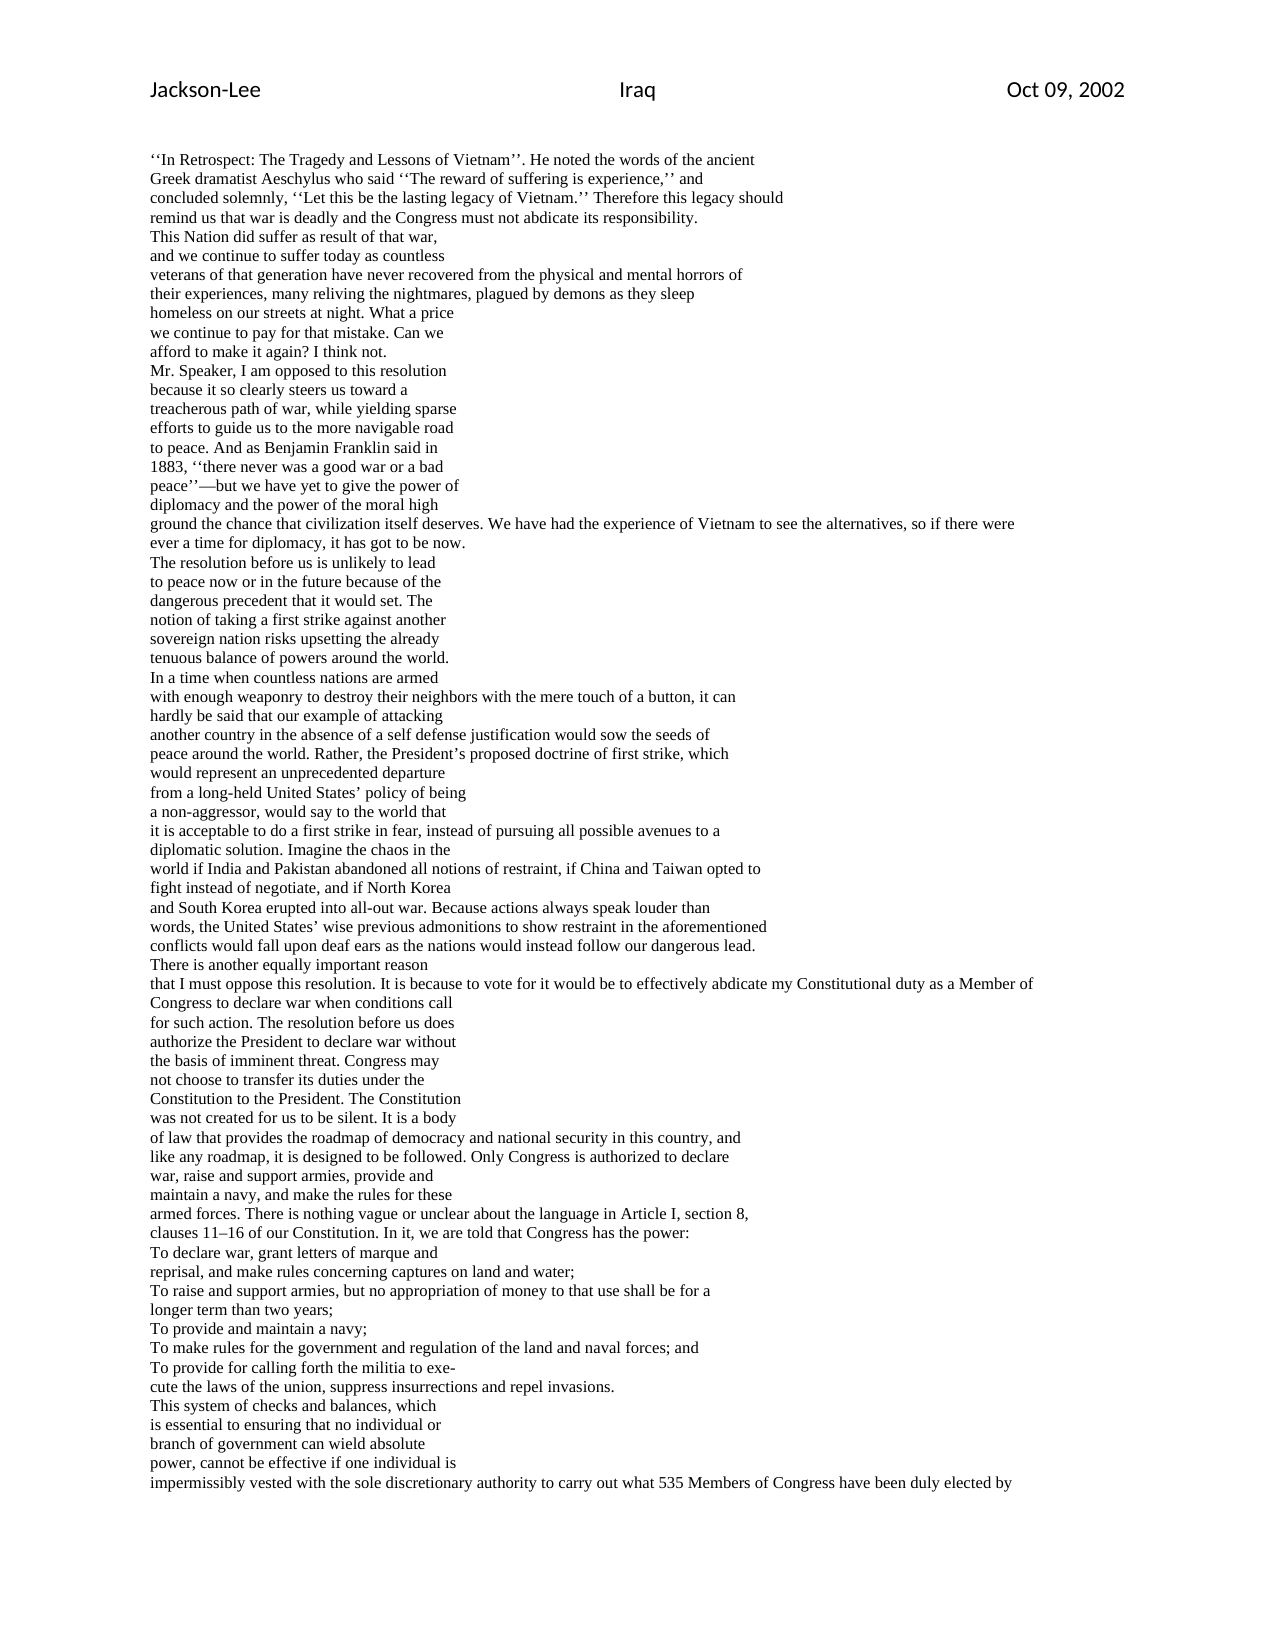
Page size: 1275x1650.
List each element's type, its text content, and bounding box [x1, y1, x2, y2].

text that I must oppose this resolution. It is because to vote for it would be to effectively abdicate my Constitutional duty as a Member of [150, 974, 1125, 993]
text reprisal, and make rules concerning captures on land and water; [150, 1262, 1125, 1281]
text To raise and support armies, but no appropriation of money to that use shall be for a [150, 1281, 1125, 1300]
text we continue to pay for that mistake. Can we [150, 322, 1125, 342]
text To provide for calling forth the militia to exe- [150, 1357, 1125, 1377]
text ‘‘In Retrospect: The Tragedy and Lessons of Vietnam’’. He noted the words of the ancient [150, 150, 1125, 169]
text peace around the world. Rather, the President’s proposed doctrine of first strike, which [150, 744, 1125, 763]
text would represent an unprecedented departure [150, 763, 1125, 782]
text fight instead of negotiate, and if North Korea [150, 878, 1125, 897]
text This system of checks and balances, which [150, 1396, 1125, 1415]
text The resolution before us is unlikely to lead [150, 552, 1125, 572]
text In a time when countless nations are armed [150, 667, 1125, 687]
text longer term than two years; [150, 1300, 1125, 1319]
text notion of taking a first strike against another [150, 610, 1125, 629]
text diplomacy and the power of the moral high [150, 495, 1125, 514]
text their experiences, many reliving the nightmares, plagued by demons as they sleep [150, 284, 1125, 303]
text afford to make it again? I think not. [150, 342, 1125, 361]
text homeless on our streets at night. What a price [150, 303, 1125, 322]
text for such action. The resolution before us does [150, 1012, 1125, 1032]
text war, raise and support armies, provide and [150, 1166, 1125, 1185]
text Greek dramatist Aeschylus who said ‘‘The reward of suffering is experience,’’ and [150, 169, 1125, 188]
text veterans of that generation have never recovered from the physical and mental horrors of [150, 265, 1125, 284]
text to peace. And as Benjamin Franklin said in [150, 437, 1125, 457]
text Constitution to the President. The Constitution [150, 1089, 1125, 1108]
text not choose to transfer its duties under the [150, 1070, 1125, 1089]
text concluded solemnly, ‘‘Let this be the lasting legacy of Vietnam.’’ Therefore this legacy should [150, 188, 1125, 207]
text the basis of imminent threat. Congress may [150, 1051, 1125, 1070]
text cute the laws of the union, suppress insurrections and repel invasions. [150, 1377, 1125, 1396]
text armed forces. There is nothing vague or unclear about the language in Article I, section 8, [150, 1204, 1125, 1223]
text ground the chance that civilization itself deserves. We have had the experience of Vietnam to see the alternatives, so if there were [150, 514, 1125, 533]
text and we continue to suffer today as countless [150, 246, 1125, 265]
text another country in the absence of a self defense justification would sow the seeds of [150, 725, 1125, 744]
text There is another equally important reason [150, 955, 1125, 974]
text Mr. Speaker, I am opposed to this resolution [150, 361, 1125, 380]
text To provide and maintain a navy; [150, 1319, 1125, 1338]
text was not created for us to be silent. It is a body [150, 1108, 1125, 1127]
text branch of government can wield absolute [150, 1434, 1125, 1453]
text efforts to guide us to the more navigable road [150, 418, 1125, 437]
text from a long-held United States’ policy of being [150, 782, 1125, 802]
text maintain a navy, and make the rules for these [150, 1185, 1125, 1204]
text 1883, ‘‘there never was a good war or a bad [150, 457, 1125, 476]
text diplomatic solution. Imagine the chaos in the [150, 840, 1125, 859]
text authorize the President to declare war without [150, 1032, 1125, 1051]
text clauses 11–16 of our Constitution. In it, we are told that Congress has the power: [150, 1223, 1125, 1242]
text to peace now or in the future because of the [150, 572, 1125, 591]
text ever a time for diplomacy, it has got to be now. [150, 533, 1125, 552]
text with enough weaponry to destroy their neighbors with the mere touch of a button, it can [150, 687, 1125, 706]
text Congress to declare war when conditions call [150, 993, 1125, 1012]
text and South Korea erupted into all-out war. Because actions always speak louder than [150, 897, 1125, 917]
text hardly be said that our example of attacking [150, 706, 1125, 725]
text sovereign nation risks upsetting the already [150, 629, 1125, 648]
text conflicts would fall upon deaf ears as the nations would instead follow our dangerous lead. [150, 936, 1125, 955]
text This Nation did suffer as result of that war, [150, 227, 1125, 246]
text impermissibly vested with the sole discretionary authority to carry out what 535 Members of Congress have been duly elected by [150, 1472, 1125, 1492]
text a non-aggressor, would say to the world that [150, 802, 1125, 821]
text dangerous precedent that it would set. The [150, 591, 1125, 610]
text of law that provides the roadmap of democracy and national security in this country, and [150, 1127, 1125, 1147]
text because it so clearly steers us toward a [150, 380, 1125, 399]
text like any roadmap, it is designed to be followed. Only Congress is authorized to declare [150, 1147, 1125, 1166]
text it is acceptable to do a first strike in fear, instead of pursuing all possible avenues to a [150, 821, 1125, 840]
text treacherous path of war, while yielding sparse [150, 399, 1125, 418]
text is essential to ensuring that no individual or [150, 1415, 1125, 1434]
text world if India and Pakistan abandoned all notions of restraint, if China and Taiwan opted to [150, 859, 1125, 878]
text To make rules for the government and regulation of the land and naval forces; and [150, 1338, 1125, 1357]
text remind us that war is deadly and the Congress must not abdicate its responsibility. [150, 207, 1125, 227]
text words, the United States’ wise previous admonitions to show restraint in the aforementioned [150, 917, 1125, 936]
text peace’’—but we have yet to give the power of [150, 476, 1125, 495]
text power, cannot be effective if one individual is [150, 1453, 1125, 1472]
text tenuous balance of powers around the world. [150, 648, 1125, 667]
text To declare war, grant letters of marque and [150, 1242, 1125, 1262]
